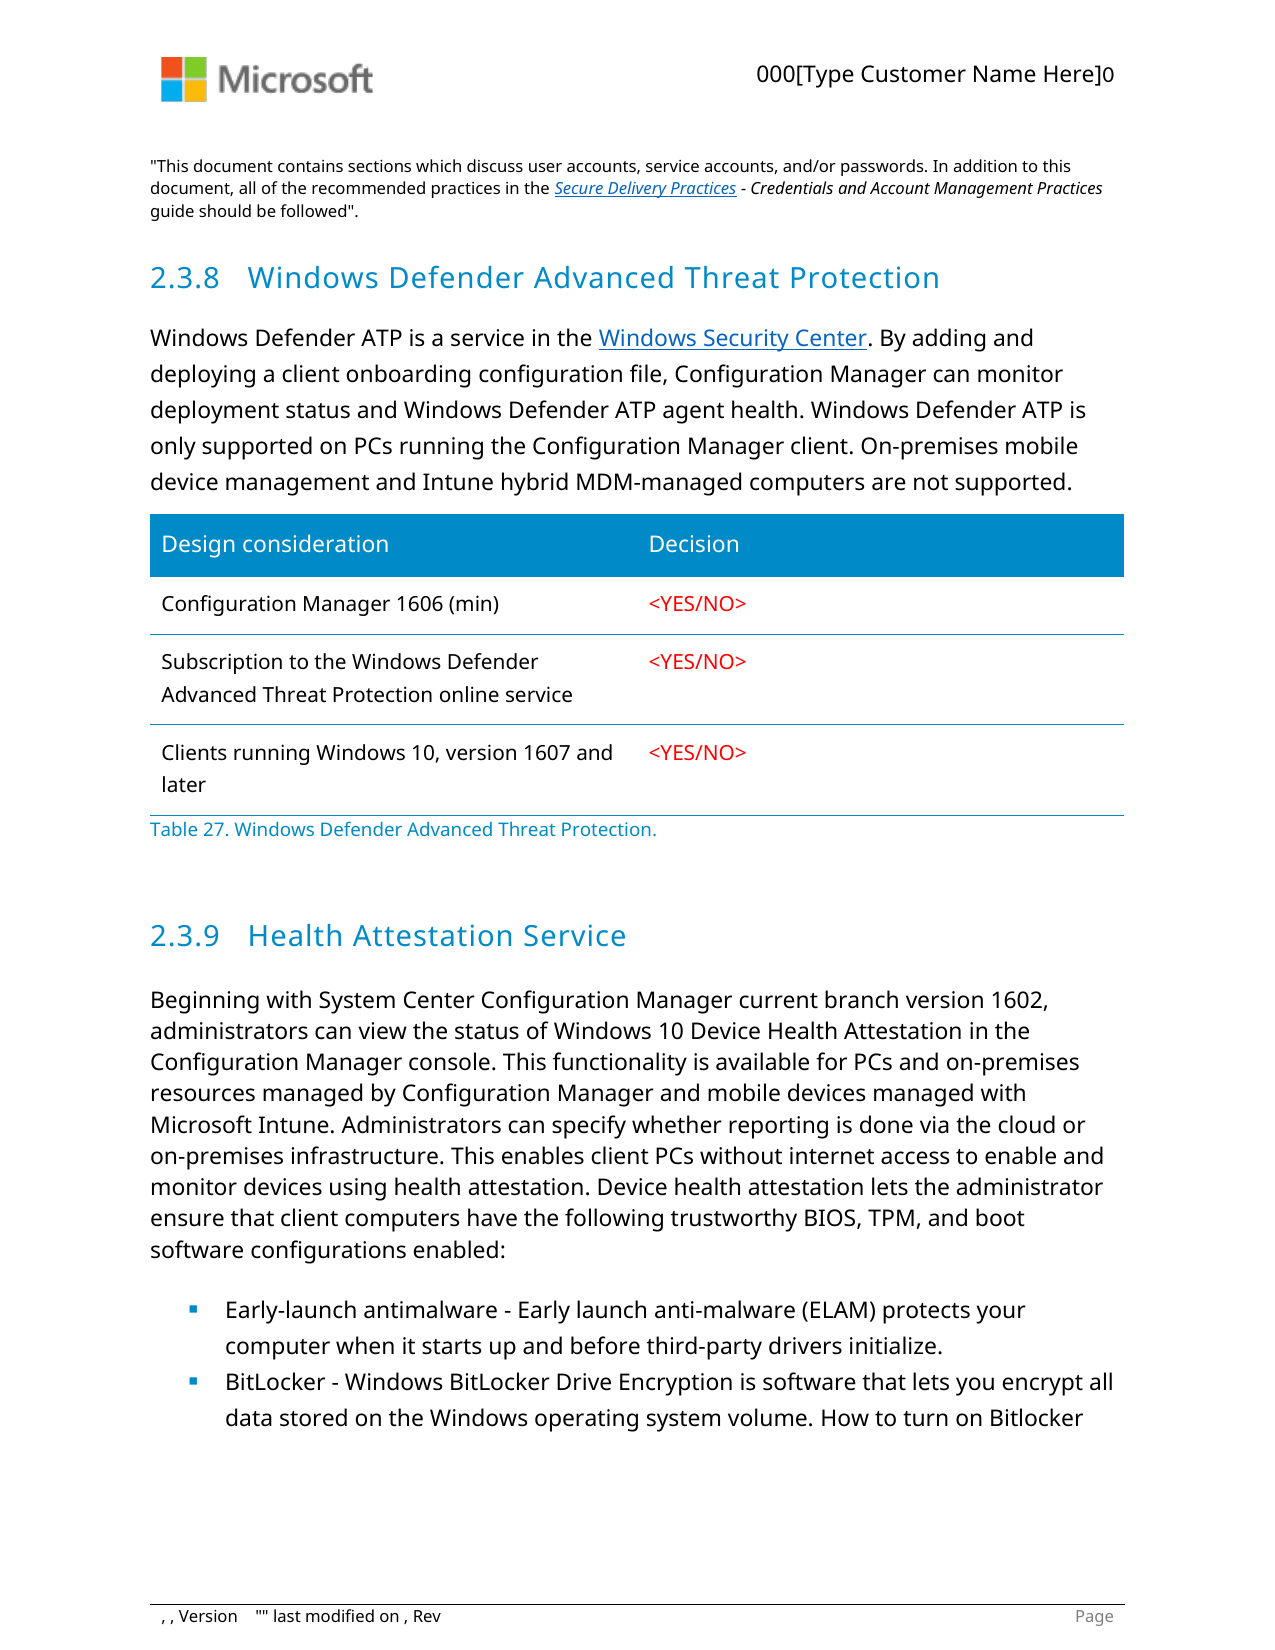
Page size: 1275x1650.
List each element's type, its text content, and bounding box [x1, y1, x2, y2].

table_cell Subscription to the Windows Defender Advanced Threat Protection online service [150, 635, 637, 724]
subtitle Windows Defender Advanced Threat Protection [150, 257, 1125, 297]
text Beginning with System Center Configuration Manager current branch version 1602, administrators can view the status of Windows 10 Device Health Attestation in the Configuration Manager console. This functionality is available for PCs and on-premises resources managed by Configuration Manager and mobile devices managed with Microsoft Intune. Administrators can specify whether reporting is done via the cloud or on-premises infrastructure. This enables client PCs without internet access to enable and monitor devices using health attestation. Device health attestation lets the administrator ensure that client computers have the following trustworthy BIOS, TPM, and boot software configurations enabled: [150, 984, 1125, 1265]
table_cell <YES/NO> [637, 577, 1124, 633]
table_header Decision [637, 515, 1124, 576]
table_cell <YES/NO> [637, 635, 1124, 724]
text Table 27. Windows Defender Advanced Threat Protection. [150, 816, 1125, 841]
table_cell Configuration Manager 1606 (min) [150, 577, 637, 633]
text Windows Defender ATP is a service in the Windows Security Center. By adding and deploying a client onboarding configuration file, Configuration Manager can monitor deployment status and Windows Defender ATP agent health. Windows Defender ATP is only supported on PCs running the Configuration Manager client. On-premises mobile device management and Intune hybrid MDM-managed computers are not supported. [150, 322, 1125, 497]
picture [161, 57, 374, 103]
table_cell Clients running Windows 10, version 1607 and later [150, 725, 637, 815]
table_cell <YES/NO> [637, 725, 1124, 815]
list Early-launch antimalware - Early launch anti-malware (ELAM) protects your computer when it starts up and before third-party drivers initialize. [187, 1294, 1125, 1361]
table_header Design consideration [150, 515, 637, 576]
subtitle Health Attestation Service [150, 915, 1125, 954]
list BitLocker - Windows BitLocker Drive Encryption is software that lets you encrypt all data stored on the Windows operating system volume. How to turn on Bitlocker [187, 1366, 1125, 1433]
